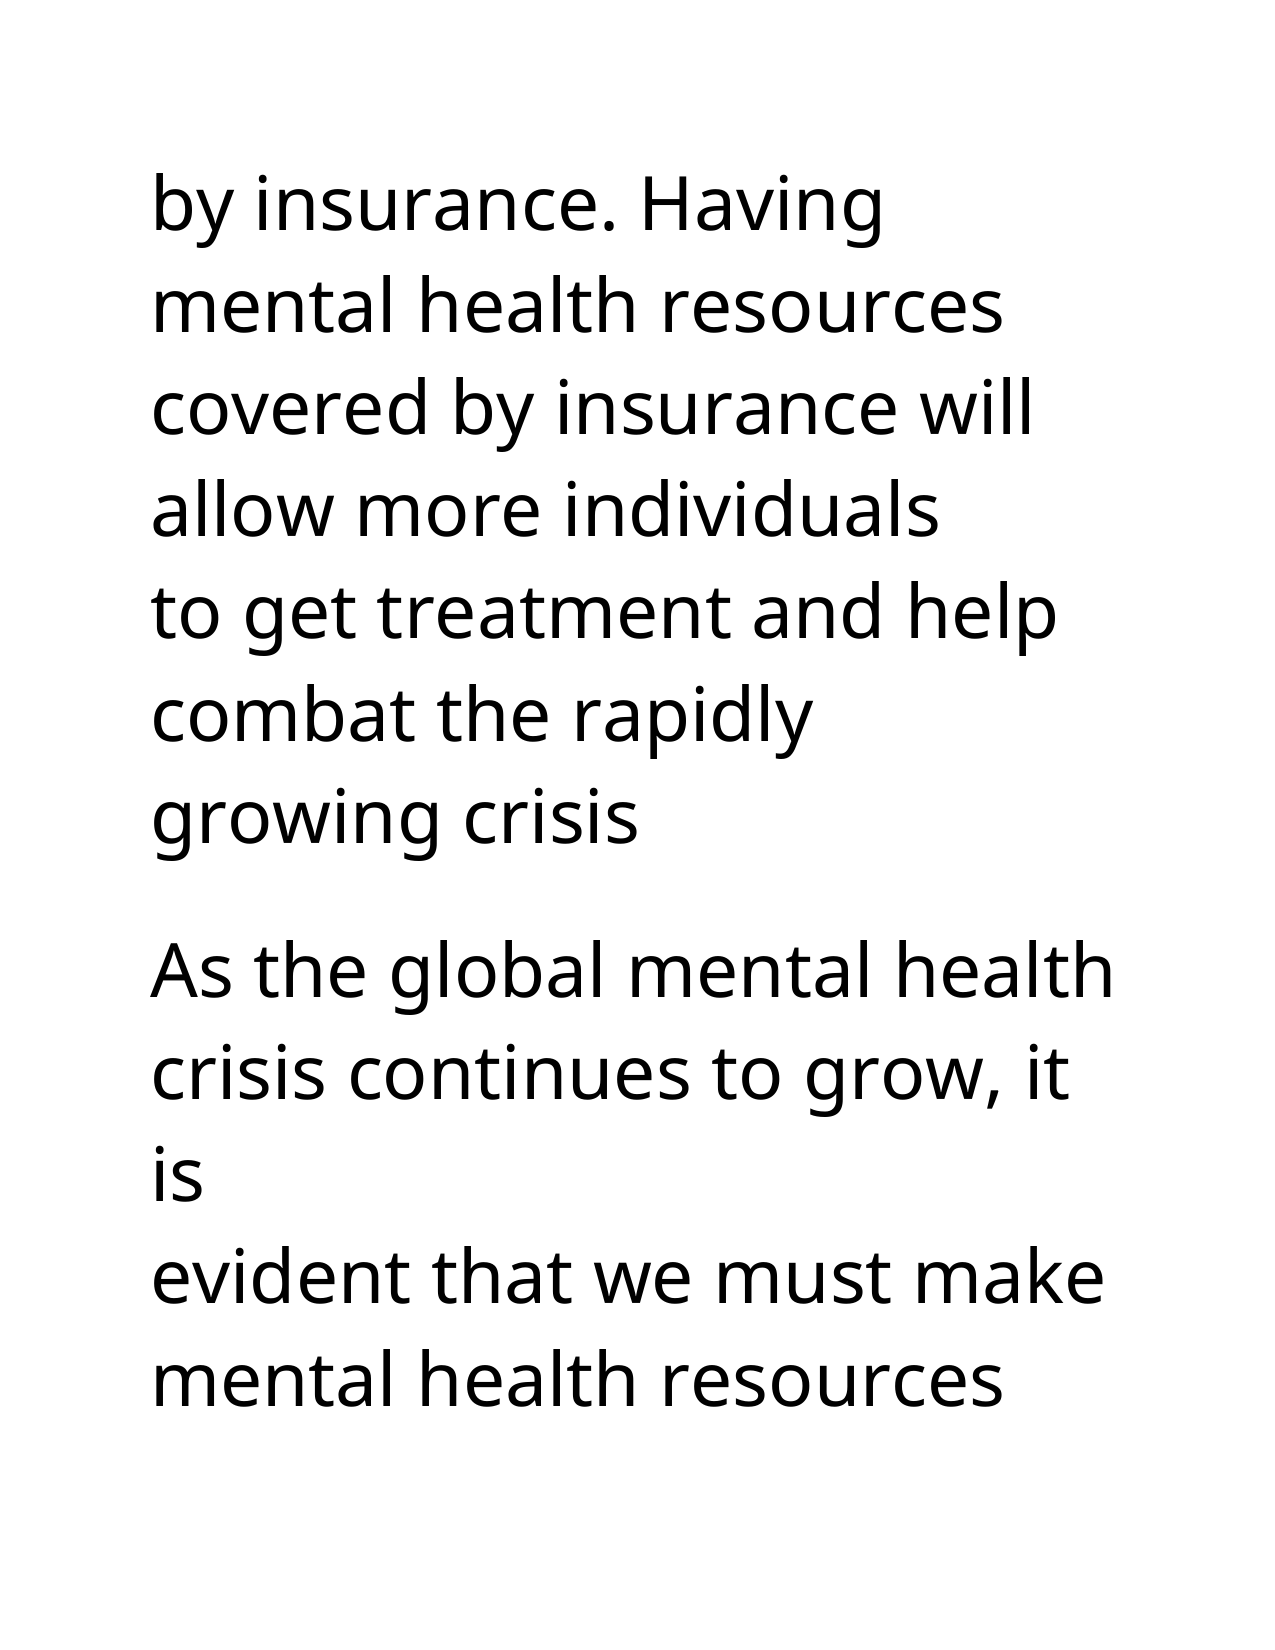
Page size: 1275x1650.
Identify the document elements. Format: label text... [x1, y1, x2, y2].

text As the global mental health crisis continues to grow, it is [150, 917, 1125, 1223]
text to get treatment and help combat the rapidly growing crisis [150, 559, 1125, 865]
text by insurance. Having mental health resources covered by insurance will allow more individuals [150, 150, 1125, 559]
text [150, 1223, 1125, 1428]
